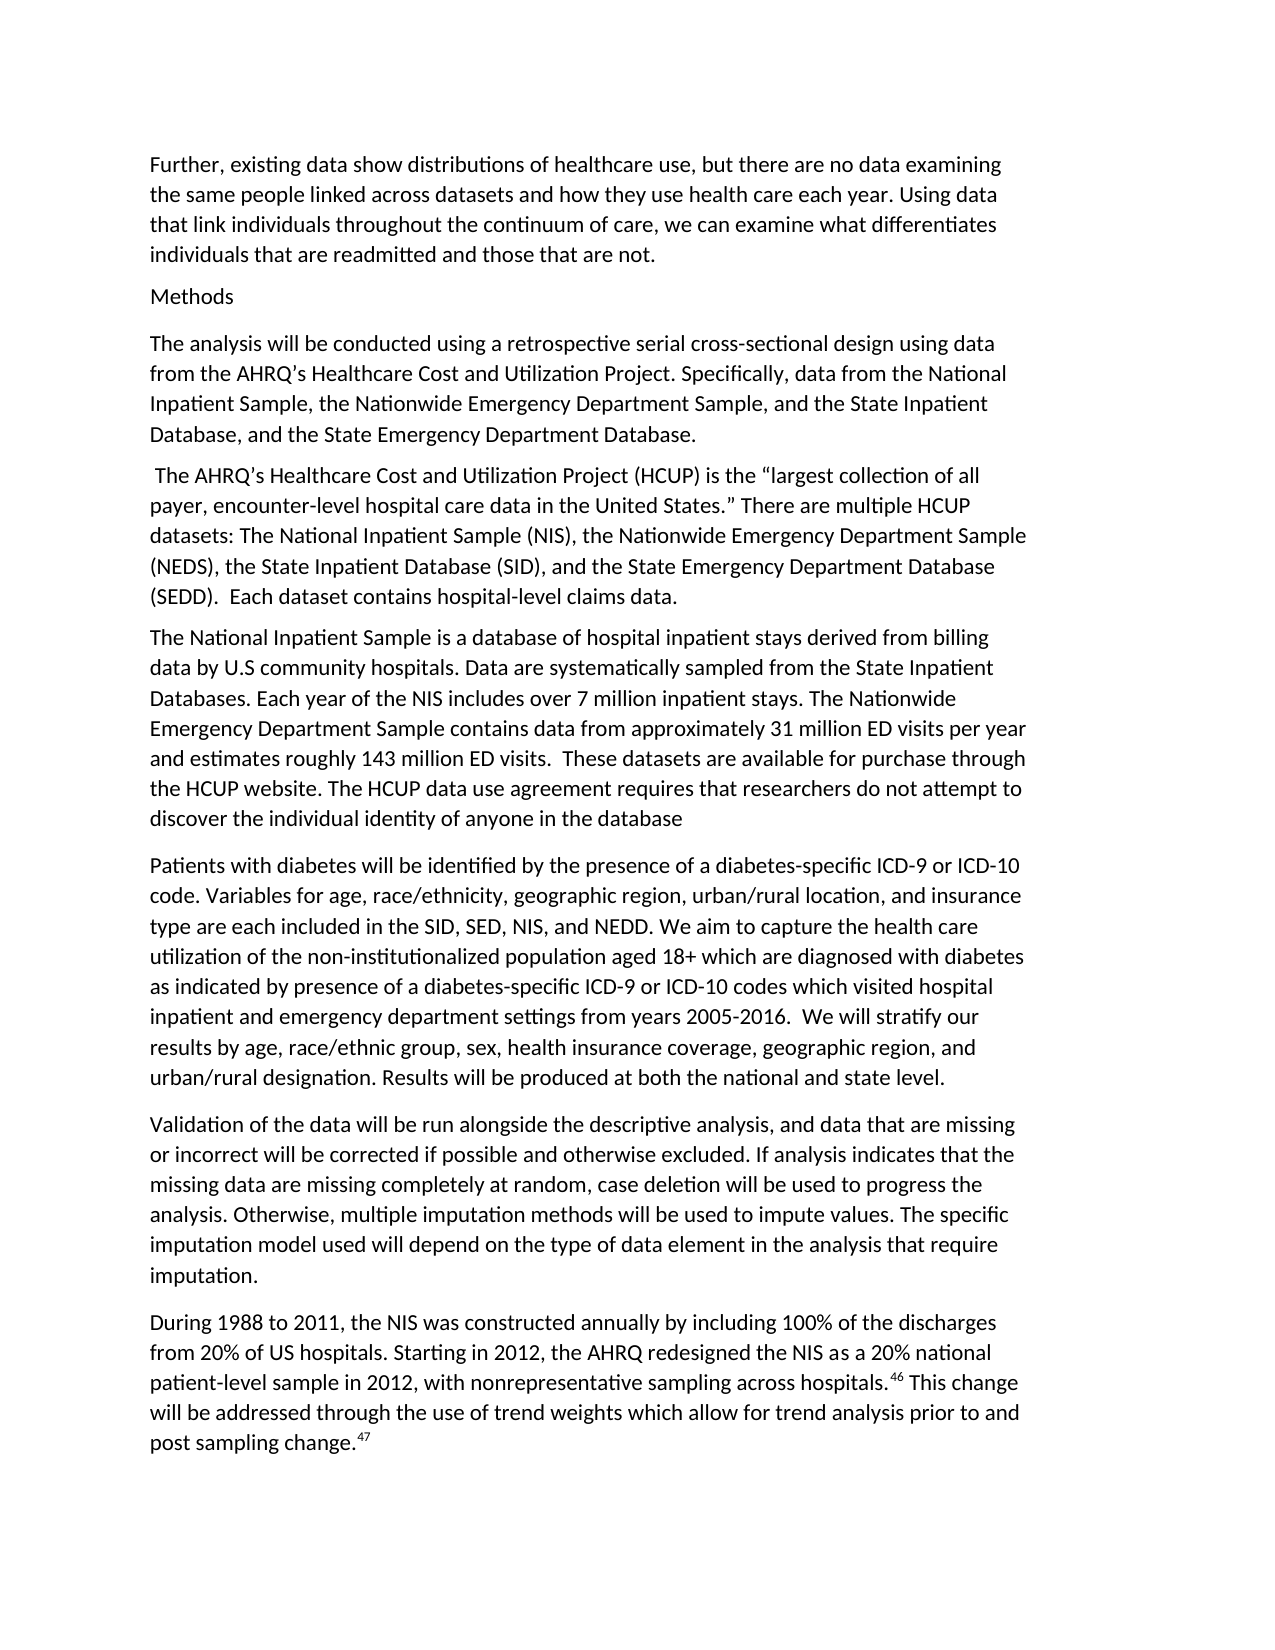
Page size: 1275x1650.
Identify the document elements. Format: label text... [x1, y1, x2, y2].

text Methods [150, 282, 1125, 310]
text The National Inpatient Sample is a database of hospital inpatient stays derived from billing data by U.S community hospitals. Data are systematically sampled from the State Inpatient Databases. Each year of the NIS includes over 7 million inpatient stays. The Nationwide Emergency Department Sample contains data from approximately 31 million ED visits per year and estimates roughly 143 million ED visits. These datasets are available for purchase through the HCUP website. The HCUP data use agreement requires that researchers do not attempt to discover the individual identity of anyone in the database [149, 623, 1032, 833]
text Validation of the data will be run alongside the descriptive analysis, and data that are missing or incorrect will be corrected if possible and otherwise excluded. If analysis indicates that the missing data are missing completely at random, case deletion will be used to progress the analysis. Otherwise, multiple imputation methods will be used to impute values. The specific imputation model used will depend on the type of data element in the analysis that require imputation. [149, 1110, 1030, 1289]
text The analysis will be conducted using a retrospective serial cross-sectional design using data from the AHRQ’s Healthcare Cost and Utilization Project. Specifically, data from the National Inpatient Sample, the Nationwide Emergency Department Sample, and the State Inpatient Database, and the State Emergency Department Database. [149, 329, 1032, 448]
text The AHRQ’s Healthcare Cost and Utilization Project (HCUP) is the “largest collection of all payer, encounter-level hospital care data in the United States.” There are multiple HCUP datasets: The National Inpatient Sample (NIS), the Nationwide Emergency Department Sample (NEDS), the State Inpatient Database (SID), and the State Emergency Department Database (SEDD). Each dataset contains hospital-level claims data. [149, 461, 1032, 610]
text Further, existing data show distributions of healthcare use, but there are no data examining the same people linked across datasets and how they use health care each year. Using data that link individuals throughout the continuum of care, we can examine what differentiates individuals that are readmitted and those that are not. [149, 150, 1030, 269]
text During 1988 to 2011, the NIS was constructed annually by including 100% of the discharges from 20% of US hospitals. Starting in 2012, the AHRQ redesigned the NIS as a 20% national patient-level sample in 2012, with nonrepresentative sampling across hospitals.46 This change will be addressed through the use of trend weights which allow for trend analysis prior to and post sampling change.47 [149, 1308, 1030, 1457]
text Patients with diabetes will be identified by the presence of a diabetes-specific ICD-9 or ICD-10 code. Variables for age, race/ethnicity, geographic region, urban/rural location, and insurance type are each included in the SID, SED, NIS, and NEDD. We aim to capture the health care utilization of the non-institutionalized population aged 18+ which are diagnosed with diabetes as indicated by presence of a diabetes-specific ICD-9 or ICD-10 codes which visited hospital inpatient and emergency department settings from years 2005-2016. We will stratify our results by age, race/ethnic group, sex, health insurance coverage, geographic region, and urban/rural designation. Results will be produced at both the national and state level. [149, 851, 1032, 1091]
